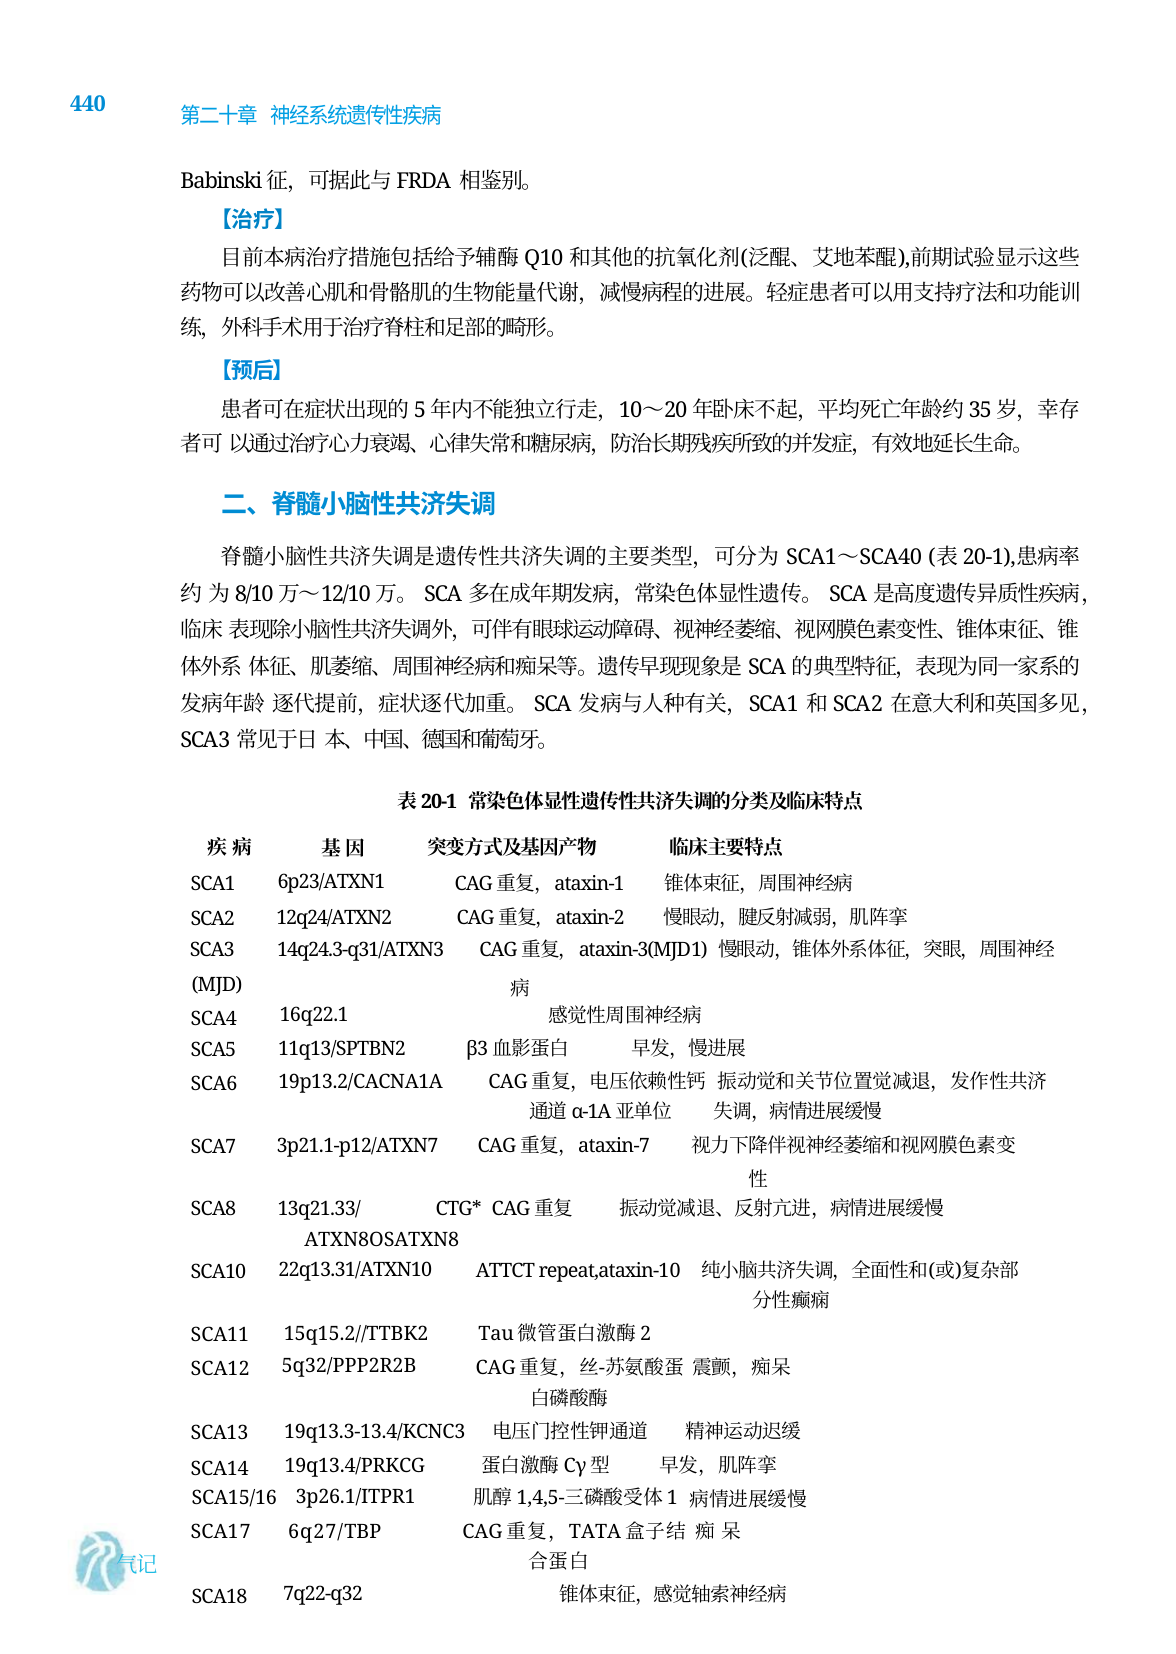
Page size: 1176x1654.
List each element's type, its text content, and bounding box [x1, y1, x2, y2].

text SCA2 12q24/ATXN2 CAG重复，ataxin-2 慢眼动，腱反射减弱，肌阵挛 [190, 902, 1081, 930]
text 二、脊髓小脑性共济失调 [221, 485, 1081, 520]
text Babinski征，可据此与FRDA 相鉴别。 [180, 166, 1081, 194]
picture [435, 114, 440, 122]
text SCA5 11q13/SPTBN2 β3血影蛋白 早发，慢进展 [190, 1033, 1081, 1061]
text 患者可在症状出现的5年内不能独立行走，10～20年卧床不起，平均死亡年龄约35岁，幸存者可 以通过治疗心力衰竭、心律失常和糖尿病，防治长期残疾所致的并发症，有效地延长生命。 [180, 392, 1080, 457]
text SCA14 19q13.4/PRKCG 蛋白激酶Cγ型 早发，肌阵挛 [190, 1450, 1081, 1479]
text SCA15/16 3p26.1/ITPR1 肌醇1,4,5-三磷酸受体1 病情进展缓慢 [191, 1482, 1081, 1510]
text ATXN8OSATXN8 [304, 1230, 1081, 1251]
text SCA6 19p13.2/CACNA1A CAG重复，电压依赖性钙 振动觉和关节位置觉减退，发作性共济 [190, 1067, 1081, 1094]
text 表20-1 常染色体显性遗传性共济失调的分类及临床特点 [397, 788, 1081, 814]
text SCA4 16q22.1 感觉性周围神经病 [190, 1001, 1081, 1028]
text 440 [70, 94, 170, 116]
text SCA7 3p21.1-p12/ATXN7 CAG重复，ataxin-7 视力下降伴视神经萎缩和视网膜色素变 [190, 1131, 1081, 1158]
text 合蛋白 [528, 1548, 1081, 1573]
text 目前本病治疗措施包括给予辅酶Q10 和其他的抗氧化剂(泛醌、艾地苯醌),前期试验显示这些 药物可以改善心肌和骨骼肌的生物能量代谢，减慢病程的进展。轻症患者可以用支持疗法和功能训 练，外科手术用于治疗脊柱和足部的畸形。 [180, 240, 1081, 342]
text 分性癫痫 [752, 1287, 1081, 1313]
text SCA17 6q27/TBP CAG重复，TATA盒子结 痴 呆 [190, 1517, 1081, 1544]
picture [67, 1523, 137, 1595]
picture [425, 107, 431, 115]
text SCA12 5q32/PPP2R2B CAG重复，丝-苏氨酸蛋 震颤，痴呆 [190, 1352, 1081, 1380]
text SCA1 6p23/ATXN1 CAG重复，ataxin-1 锥体束征，周围神经病 [190, 868, 1081, 896]
text 疾 病 基 因 突变方式及基因产物 临床主要特点 [207, 832, 1081, 860]
text 【预后】 [210, 355, 1081, 384]
text SCA18 7q22-q32 锥体束征，感觉轴索神经病 [191, 1581, 1081, 1607]
text SCA13 19q13.3-13.4/KCNC3 电压门控性钾通道 精神运动迟缓 [190, 1416, 1081, 1443]
text 【治疗】 [210, 204, 1081, 233]
text SCA8 13q21.33/ CTG* CAG重复 振动觉减退、反射亢进，病情进展缓慢 [190, 1195, 1081, 1221]
text 第二十章 神经系统遗传性疾病 [180, 100, 1081, 129]
text 脊髓小脑性共济失调是遗传性共济失调的主要类型，可分为SCA1～SCA40 (表20-1),患病率约 为8/10万～12/10万。 SCA 多在成年期发病，常染色体显性遗传。 SCA 是高度遗传异质性疾病，临床 表现除小脑性共济失调外，可伴有眼球运动障碍、视神经萎缩、视网膜色素变性、锥体束征、锥体外系 体征、肌萎缩、周围神经病和痴呆等。遗传早现现象是SCA 的典型特征，表现为同一家系的发病年龄 逐代提前，症状逐代加重。 SCA 发病与人种有关，SCA1 和SCA2 在意大利和英国多见，SCA3 常见于日 本、中国、德国和葡萄牙。 [180, 539, 1081, 754]
text SCA11 15q15.2//TTBK2 Tau微管蛋白激酶2 [190, 1318, 1081, 1346]
text 通道α-1A亚单位 失调，病情进展缓慢 [529, 1097, 1081, 1123]
text 性 [749, 1165, 1081, 1191]
text 气记 [117, 1549, 170, 1578]
text SCA3 14q24.3-q31/ATXN3 CAG重复，ataxin-3(MJD1) 慢眼动，锥体外系体征，突眼，周围神经 [189, 936, 1081, 962]
text 白磷酸酶 [530, 1384, 1081, 1410]
text (MJD) 病 [191, 966, 1081, 998]
text SCA10 22q13.31/ATXN10 ATTCT repeat,ataxin-10 纯小脑共济失调，全面性和(或)复杂部 [190, 1256, 1081, 1283]
